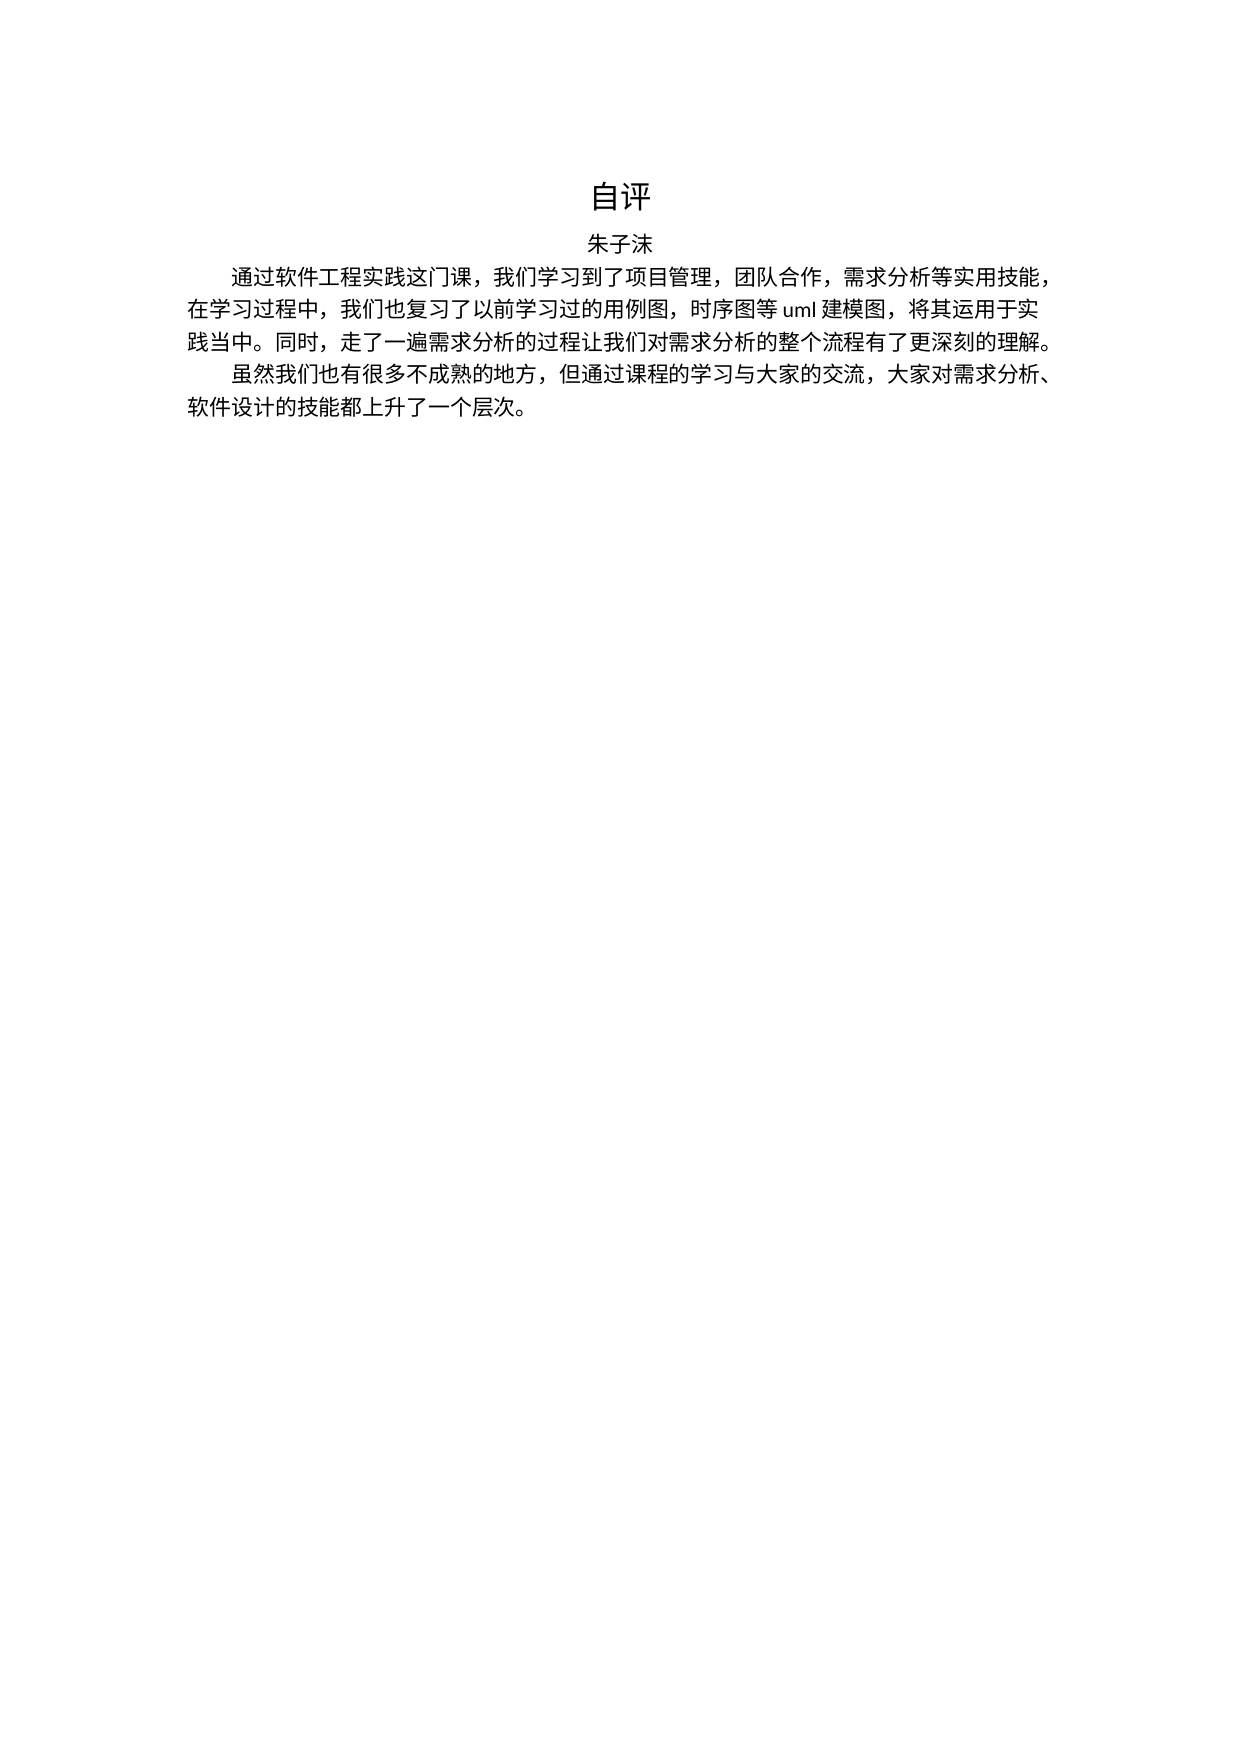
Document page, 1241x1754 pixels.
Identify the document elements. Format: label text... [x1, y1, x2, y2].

text 朱子沫 [187, 227, 1053, 259]
text 虽然我们也有很多不成熟的地方，但通过课程的学习与大家的交流，大家对需求分析、软件设计的技能都上升了一个层次。 [187, 357, 1053, 422]
text 自评 [187, 162, 1053, 227]
text 通过软件工程实践这门课，我们学习到了项目管理，团队合作，需求分析等实用技能，在学习过程中，我们也复习了以前学习过的用例图，时序图等uml建模图，将其运用于实践当中。同时，走了一遍需求分析的过程让我们对需求分析的整个流程有了更深刻的理解。 [187, 259, 1053, 357]
